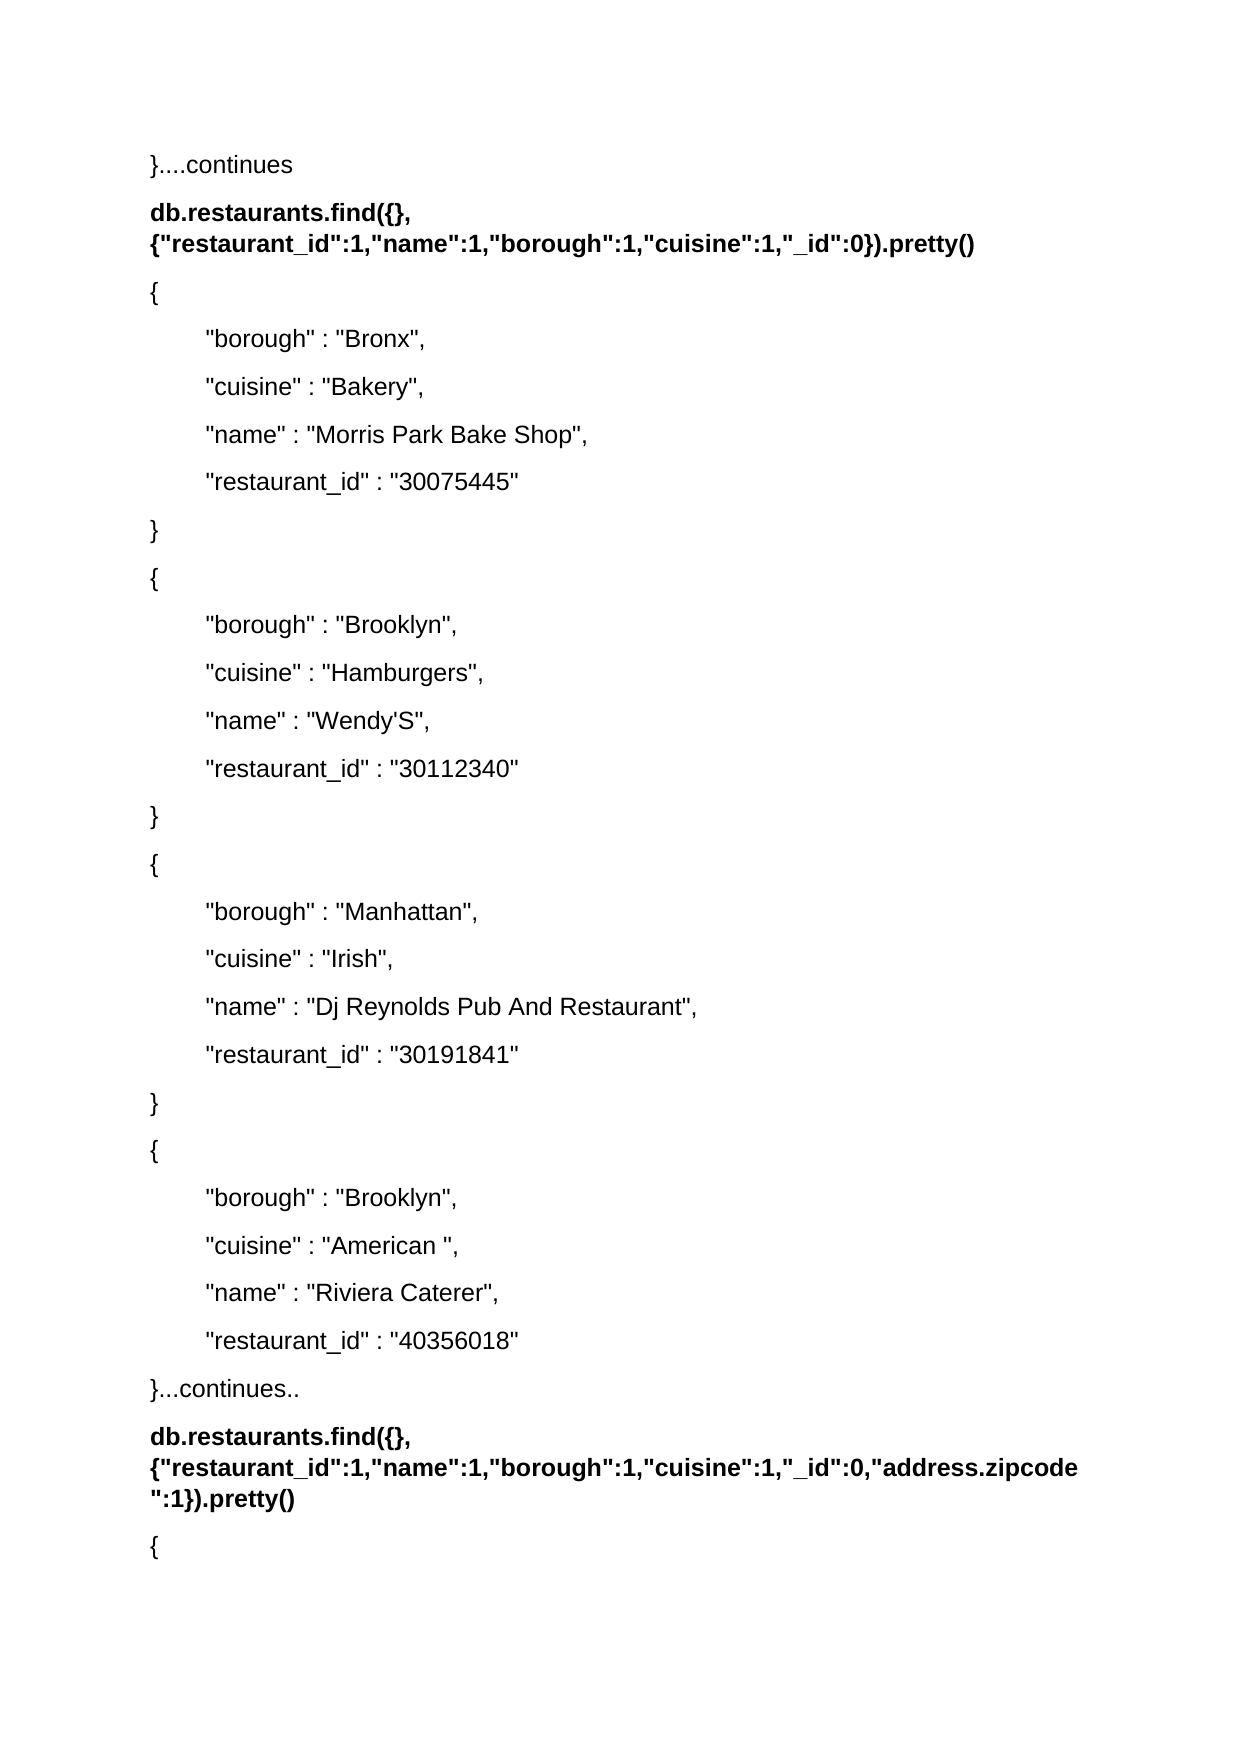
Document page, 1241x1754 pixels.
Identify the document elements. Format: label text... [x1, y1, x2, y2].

text "restaurant_id" : "40356018" [150, 1326, 1090, 1355]
text } [150, 801, 1090, 830]
text "name" : "Riviera Caterer", [150, 1278, 1090, 1307]
text "borough" : "Brooklyn", [150, 610, 1090, 639]
text "borough" : "Brooklyn", [150, 1183, 1090, 1212]
text { [150, 849, 1090, 878]
text { [150, 563, 1090, 591]
text "cuisine" : "Hamburgers", [150, 658, 1090, 687]
text "cuisine" : "American ", [150, 1231, 1090, 1259]
text "borough" : "Manhattan", [150, 897, 1090, 925]
text db.restaurants.find({},{"restaurant_id":1,"name":1,"borough":1,"cuisine":1,"_id":0}).pretty() [150, 198, 1090, 257]
text "cuisine" : "Bakery", [150, 372, 1090, 401]
text { [150, 276, 1090, 305]
text "restaurant_id" : "30075445" [150, 467, 1090, 496]
text "cuisine" : "Irish", [150, 944, 1090, 973]
text "restaurant_id" : "30191841" [150, 1040, 1090, 1068]
text "name" : "Wendy'S", [150, 706, 1090, 734]
text db.restaurants.find({},{"restaurant_id":1,"name":1,"borough":1,"cuisine":1,"_id":0,"address.zipcode":1}).pretty() [150, 1421, 1090, 1512]
text "restaurant_id" : "30112340" [150, 753, 1090, 782]
text }...continues.. [150, 1374, 1090, 1402]
text } [150, 515, 1090, 544]
text }....continues [150, 150, 1090, 179]
text } [150, 1087, 1090, 1116]
text "borough" : "Bronx", [150, 324, 1090, 353]
text { [150, 1135, 1090, 1164]
text { [150, 1531, 1090, 1560]
text "name" : "Dj Reynolds Pub And Restaurant", [150, 992, 1090, 1021]
text "name" : "Morris Park Bake Shop", [150, 419, 1090, 448]
